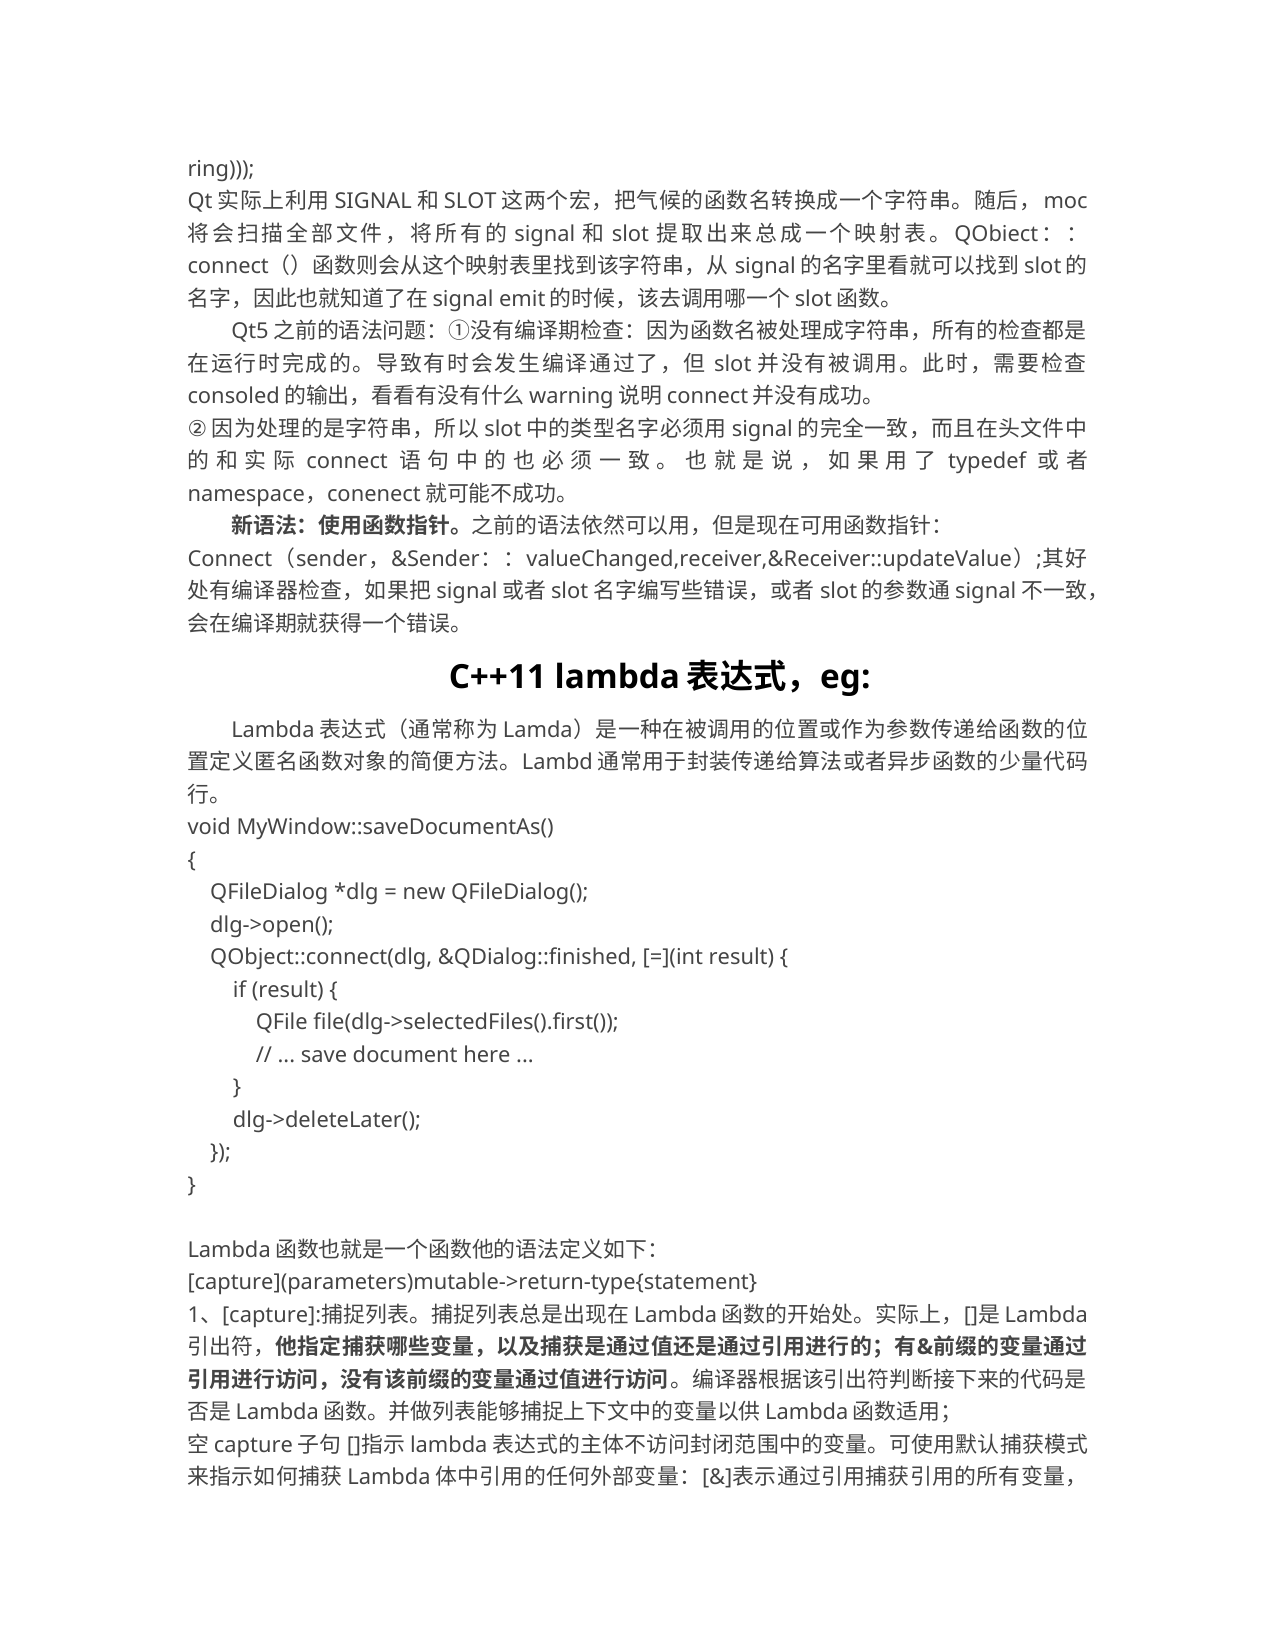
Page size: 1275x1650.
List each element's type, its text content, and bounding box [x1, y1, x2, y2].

text Qt实际上利用SIGNAL和SLOT这两个宏，把气候的函数名转换成一个字符串。随后，moc将会扫描全部文件，将所有的signal和slot提取出来总成一个映射表。QObiect：：connect（）函数则会从这个映射表里找到该字符串，从signal的名字里看就可以找到slot的名字，因此也就知道了在signal emit的时候，该去调用哪一个slot函数。 [187, 182, 1088, 312]
text 新语法：使用函数指针。之前的语法依然可以用，但是现在可用函数指针： [187, 507, 1088, 540]
text QFile file(dlg->selectedFiles().first()); [187, 1003, 1088, 1036]
text [capture](parameters)mutable->return-type{statement} [187, 1263, 1088, 1296]
text 1、[capture]:捕捉列表。捕捉列表总是出现在Lambda函数的开始处。实际上，[]是Lambda引出符，他指定捕获哪些变量，以及捕获是通过值还是通过引用进行的；有&前缀的变量通过引用进行访问，没有该前缀的变量通过值进行访问。编译器根据该引出符判断接下来的代码是否是Lambda函数。并做列表能够捕捉上下文中的变量以供Lambda函数适用； [187, 1393, 1088, 1426]
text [187, 1426, 1088, 1491]
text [187, 150, 1088, 182]
text void MyWindow::saveDocumentAs() [187, 808, 1088, 841]
text if (result) { [187, 971, 1088, 1003]
text Connect（sender，&Sender：：valueChanged,receiver,&Receiver::updateValue）;其好处有编译器检查，如果把signal或者slot名字编写些错误，或者slot的参数通signal不一致，会在编译期就获得一个错误。 [187, 540, 1088, 637]
text QObject::connect(dlg, &QDialog::finished, [=](int result) { [187, 938, 1088, 971]
text QFileDialog *dlg = new QFileDialog(); [187, 873, 1088, 906]
text dlg->open(); [187, 906, 1088, 938]
text Lambda表达式（通常称为Lamda）是一种在被调用的位置或作为参数传递给函数的位置定义匿名函数对象的简便方法。Lambd通常用于封装传递给算法或者异步函数的少量代码行。 [187, 776, 1088, 808]
text Lambda函数也就是一个函数他的语法定义如下： [187, 1231, 1088, 1263]
text { [187, 841, 1088, 873]
text // ... save document here ... [187, 1036, 1088, 1068]
text } [187, 1166, 1088, 1198]
subtitle C++11 lambda表达式，eg: [187, 650, 1088, 698]
text }); [187, 1133, 1088, 1166]
text dlg->deleteLater(); [187, 1101, 1088, 1133]
text ②因为处理的是字符串，所以slot中的类型名字必须用signal的完全一致，而且在头文件中的和实际connect语句中的也必须一致。也就是说，如果用了typedef或者namespace，conenect就可能不成功。 [187, 410, 1088, 507]
text } [187, 1068, 1088, 1101]
text 1、[capture]:捕捉列表。捕捉列表总是出现在Lambda函数的开始处。实际上，[]是Lambda引出符，他指定捕获哪些变量，以及捕获是通过值还是通过引用进行的；有&前缀的变量通过引用进行访问，没有该前缀的变量通过值进行访问。编译器根据该引出符判断接下来的代码是否是Lambda函数。并做列表能够捕捉上下文中的变量以供Lambda函数适用； [187, 1296, 1088, 1331]
text Qt5之前的语法问题：①没有编译期检查：因为函数名被处理成字符串，所有的检查都是在运行时完成的。导致有时会发生编译通过了，但slot并没有被调用。此时，需要检查consoled的输出，看看有没有什么warning说明 connect并没有成功。 [187, 312, 1088, 410]
